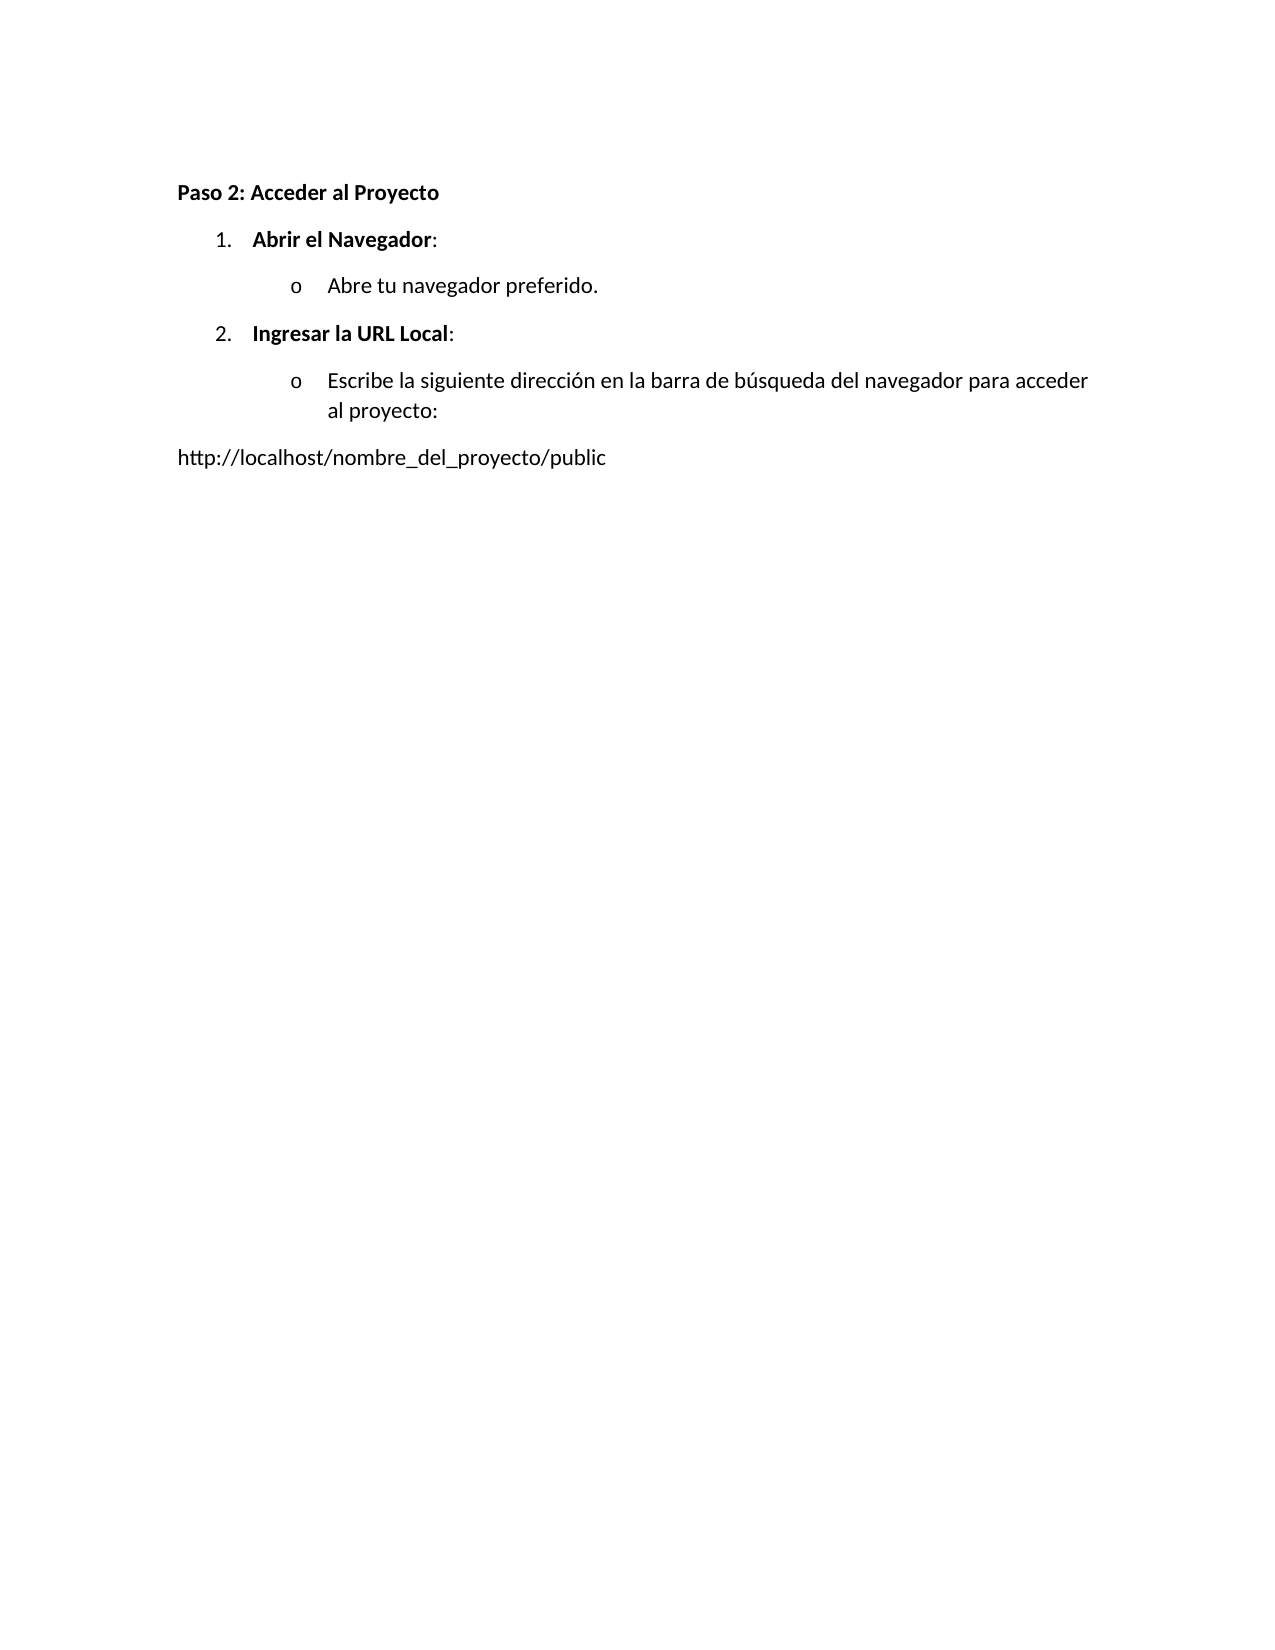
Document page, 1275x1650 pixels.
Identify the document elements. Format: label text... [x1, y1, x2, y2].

list Abrir el Navegador: [215, 225, 1098, 253]
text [177, 148, 1098, 206]
list Ingresar la URL Local: [215, 319, 1098, 347]
text http://localhost/nombre_del_proyecto/public [177, 443, 1098, 471]
list Escribe la siguiente dirección en la barra de búsqueda del navegador para acceder al proyecto: [290, 366, 1098, 424]
list Abre tu navegador preferido. [290, 272, 1098, 300]
